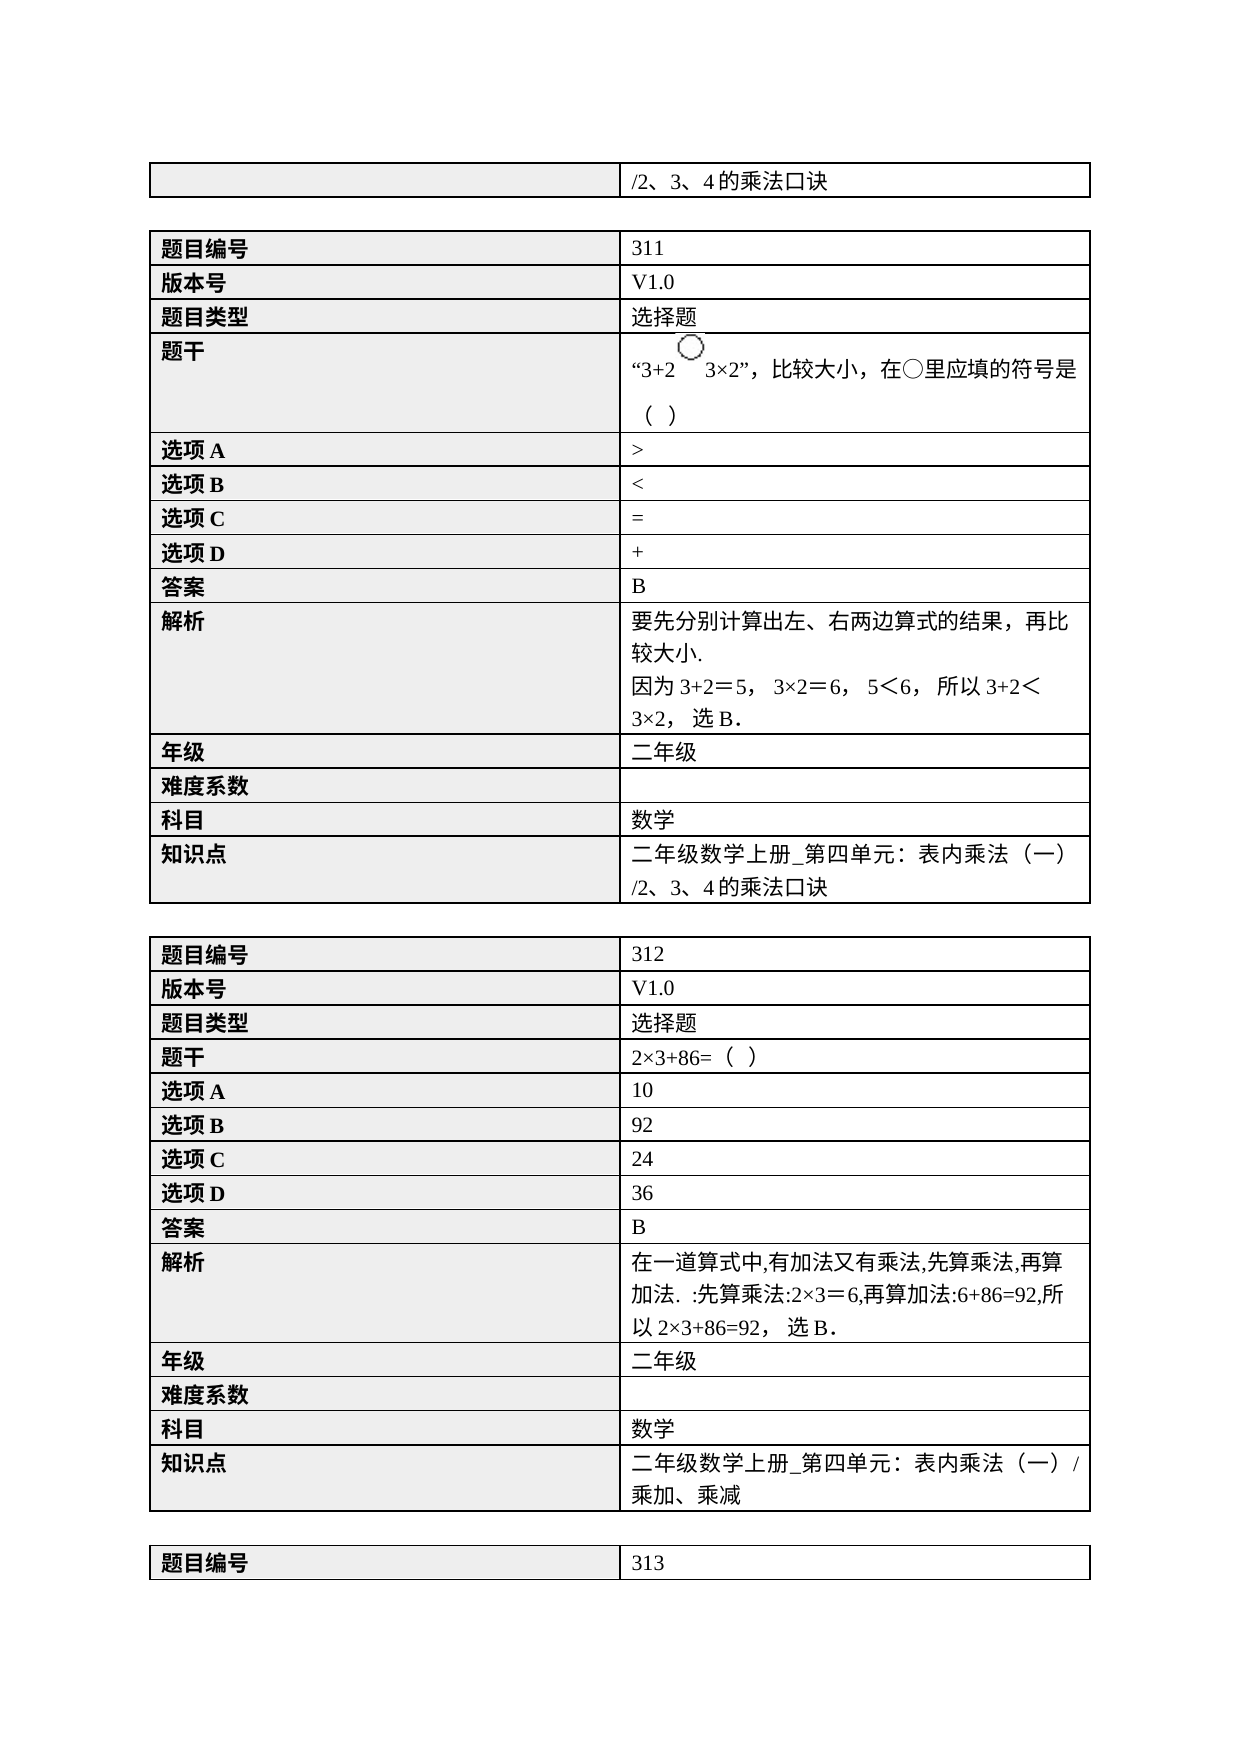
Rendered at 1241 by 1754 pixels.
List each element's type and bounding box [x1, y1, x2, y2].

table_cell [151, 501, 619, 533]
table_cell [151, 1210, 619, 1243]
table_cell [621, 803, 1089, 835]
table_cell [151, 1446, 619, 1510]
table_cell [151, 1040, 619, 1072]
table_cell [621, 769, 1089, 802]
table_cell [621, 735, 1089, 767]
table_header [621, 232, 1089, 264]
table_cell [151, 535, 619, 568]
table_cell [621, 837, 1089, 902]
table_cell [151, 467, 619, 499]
picture [675, 333, 705, 362]
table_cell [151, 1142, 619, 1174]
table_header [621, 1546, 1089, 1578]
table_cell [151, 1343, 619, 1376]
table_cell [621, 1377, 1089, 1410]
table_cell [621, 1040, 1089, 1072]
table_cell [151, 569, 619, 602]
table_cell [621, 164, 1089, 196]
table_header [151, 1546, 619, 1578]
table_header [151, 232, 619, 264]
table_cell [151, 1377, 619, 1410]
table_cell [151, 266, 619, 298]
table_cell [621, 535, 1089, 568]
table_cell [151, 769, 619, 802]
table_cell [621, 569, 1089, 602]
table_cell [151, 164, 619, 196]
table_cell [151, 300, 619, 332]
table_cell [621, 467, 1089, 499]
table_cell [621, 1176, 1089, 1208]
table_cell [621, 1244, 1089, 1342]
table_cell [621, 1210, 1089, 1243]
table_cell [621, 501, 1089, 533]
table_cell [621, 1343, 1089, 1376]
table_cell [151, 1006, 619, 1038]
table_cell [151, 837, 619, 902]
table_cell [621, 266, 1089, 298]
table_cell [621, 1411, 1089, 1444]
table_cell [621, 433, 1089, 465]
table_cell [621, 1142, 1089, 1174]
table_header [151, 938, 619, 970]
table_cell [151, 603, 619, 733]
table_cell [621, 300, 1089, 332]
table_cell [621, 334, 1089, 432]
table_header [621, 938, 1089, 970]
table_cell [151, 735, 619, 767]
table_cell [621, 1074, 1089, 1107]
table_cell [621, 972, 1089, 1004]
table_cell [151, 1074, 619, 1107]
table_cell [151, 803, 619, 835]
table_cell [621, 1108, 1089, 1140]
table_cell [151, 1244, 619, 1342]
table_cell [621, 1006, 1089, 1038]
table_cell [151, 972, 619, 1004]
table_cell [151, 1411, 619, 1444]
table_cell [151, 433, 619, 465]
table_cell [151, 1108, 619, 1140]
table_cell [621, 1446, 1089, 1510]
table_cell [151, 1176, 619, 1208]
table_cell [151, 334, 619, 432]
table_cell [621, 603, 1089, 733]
